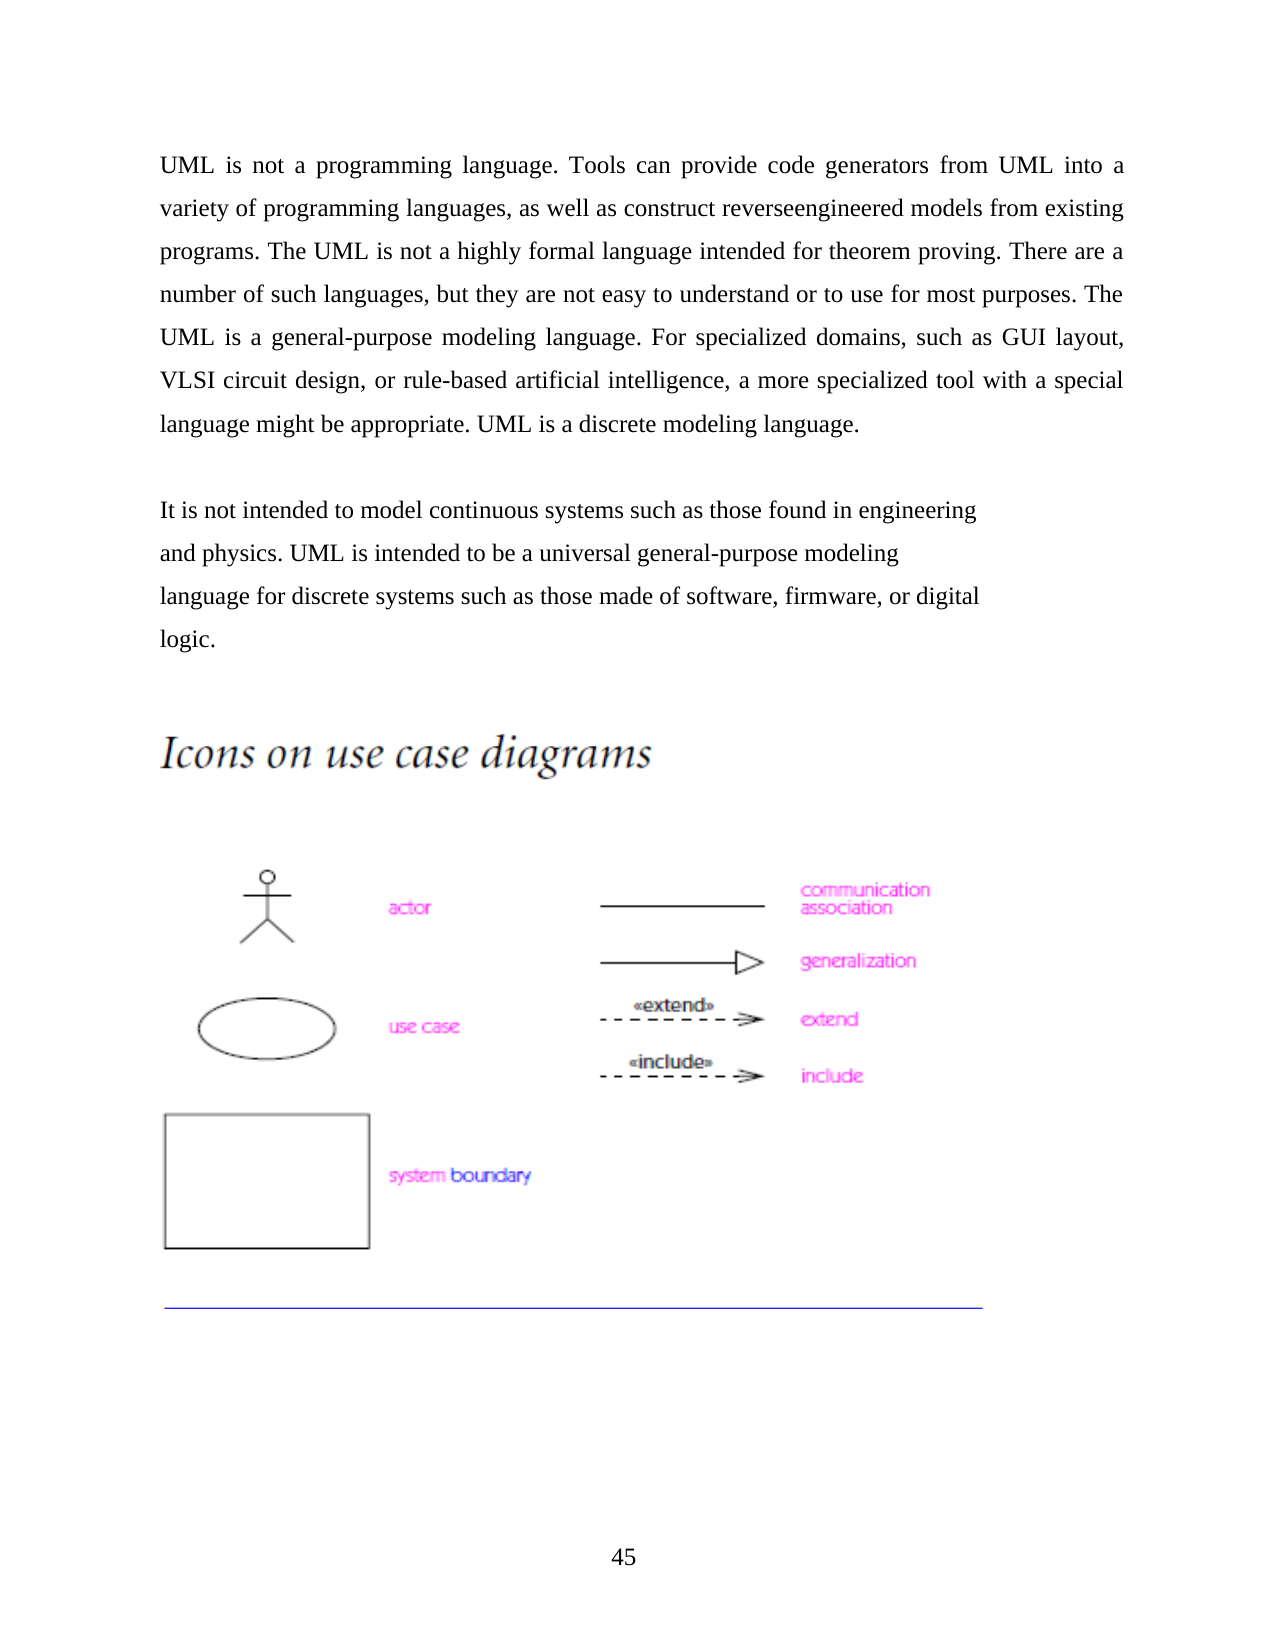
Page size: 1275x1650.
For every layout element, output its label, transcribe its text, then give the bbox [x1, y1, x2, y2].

text and physics. UML is intended to be a universal general-purpose modeling [159, 538, 1125, 567]
text language for discrete systems such as those made of software, firmware, or digital [159, 581, 1125, 610]
text UML is not a programming language. Tools can provide code generators from UML into a variety of programming languages, as well as construct reverseengineered models from existing programs. The UML is not a highly formal language intended for theorem proving. There are a number of such languages, but they are not easy to understand or to use for most purposes. The UML is a general-purpose modeling language. For specialized domains, such as GUI layout, VLSI circuit design, or rule-based artificial intelligence, a more specialized tool with a special language might be appropriate. UML is a discrete modeling language. [159, 150, 1125, 437]
text It is not intended to model continuous systems such as those found in engineering [159, 495, 1125, 524]
text logic. [159, 624, 1125, 653]
